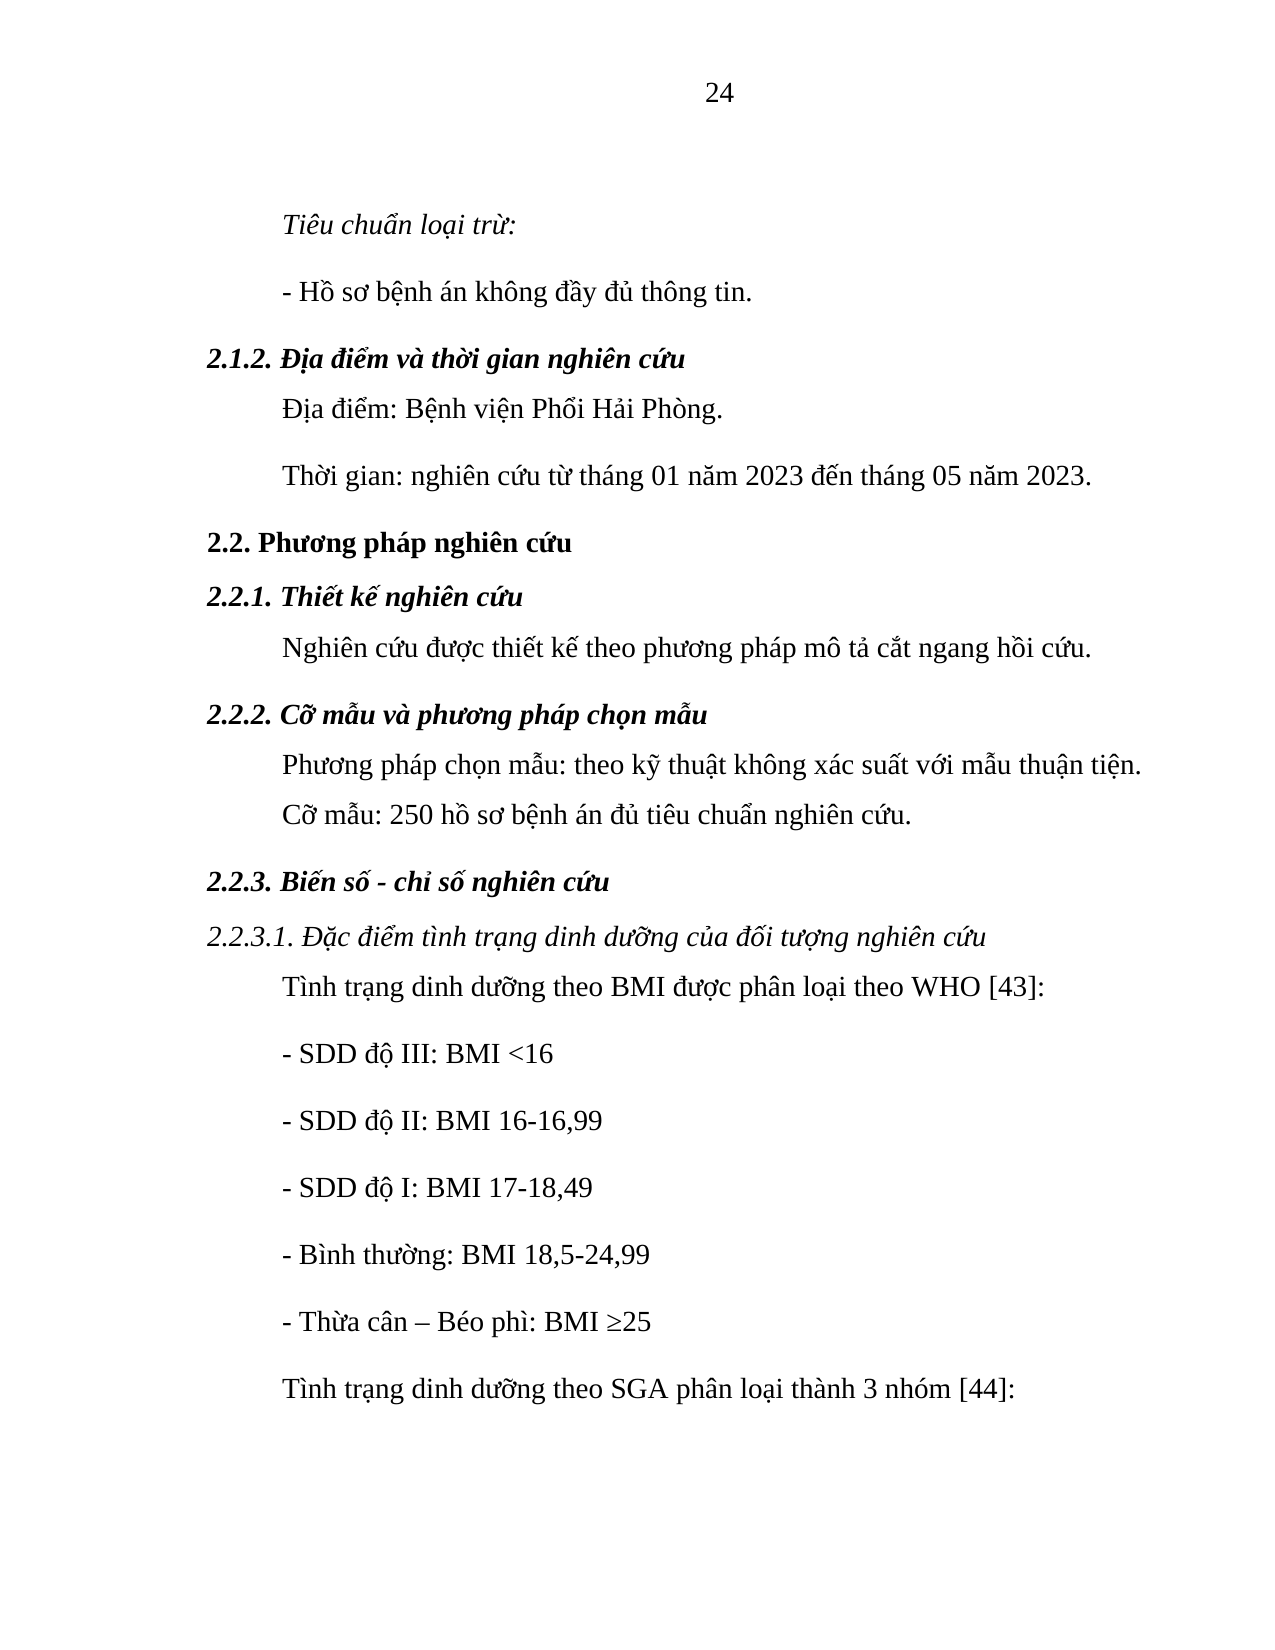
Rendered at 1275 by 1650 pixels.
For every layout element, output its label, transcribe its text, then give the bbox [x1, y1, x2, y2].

text Địa điểm: Bệnh viện Phổi Hải Phòng. [207, 391, 1157, 424]
text Nghiên cứu được thiết kế theo phương pháp mô tả cắt ngang hồi cứu. [207, 630, 1157, 663]
text Thời gian: nghiên cứu từ tháng 01 năm 2023 đến tháng 05 năm 2023. [207, 458, 1157, 492]
text Tình trạng dinh dưỡng theo BMI được phân loại theo WHO [43]: [207, 969, 1157, 1003]
text - Bình thường: BMI 18,5-24,99 [207, 1237, 1157, 1271]
subtitle 2.2.1. Thiết kế nghiên cứu [207, 579, 1157, 613]
text Tiêu chuẩn loại trừ: [207, 207, 1157, 240]
text - SDD độ III: BMI <16 [207, 1036, 1157, 1070]
subtitle 2.2. Phương pháp nghiên cứu [207, 525, 1157, 558]
text Cỡ mẫu: 250 hồ sơ bệnh án đủ tiêu chuẩn nghiên cứu. [207, 797, 1157, 831]
text - SDD độ I: BMI 17-18,49 [207, 1170, 1157, 1204]
text Phương pháp chọn mẫu: theo kỹ thuật không xác suất với mẫu thuận tiện. [207, 747, 1157, 781]
subtitle 2.2.3.1. Đặc điểm tình trạng dinh dưỡng của đối tượng nghiên cứu [207, 919, 1157, 952]
subtitle 2.2.2. Cỡ mẫu và phương pháp chọn mẫu [207, 697, 1157, 730]
text Tình trạng dinh dưỡng theo SGA phân loại thành 3 nhóm [44]: [207, 1371, 1157, 1404]
text - Thừa cân – Béo phì: BMI ≥25 [207, 1304, 1157, 1338]
text - Hồ sơ bệnh án không đầy đủ thông tin. [207, 274, 1157, 307]
subtitle 2.2.3. Biến số - chỉ số nghiên cứu [207, 864, 1157, 898]
text - SDD độ II: BMI 16-16,99 [207, 1103, 1157, 1137]
subtitle 2.1.2. Địa điểm và thời gian nghiên cứu [207, 341, 1157, 374]
